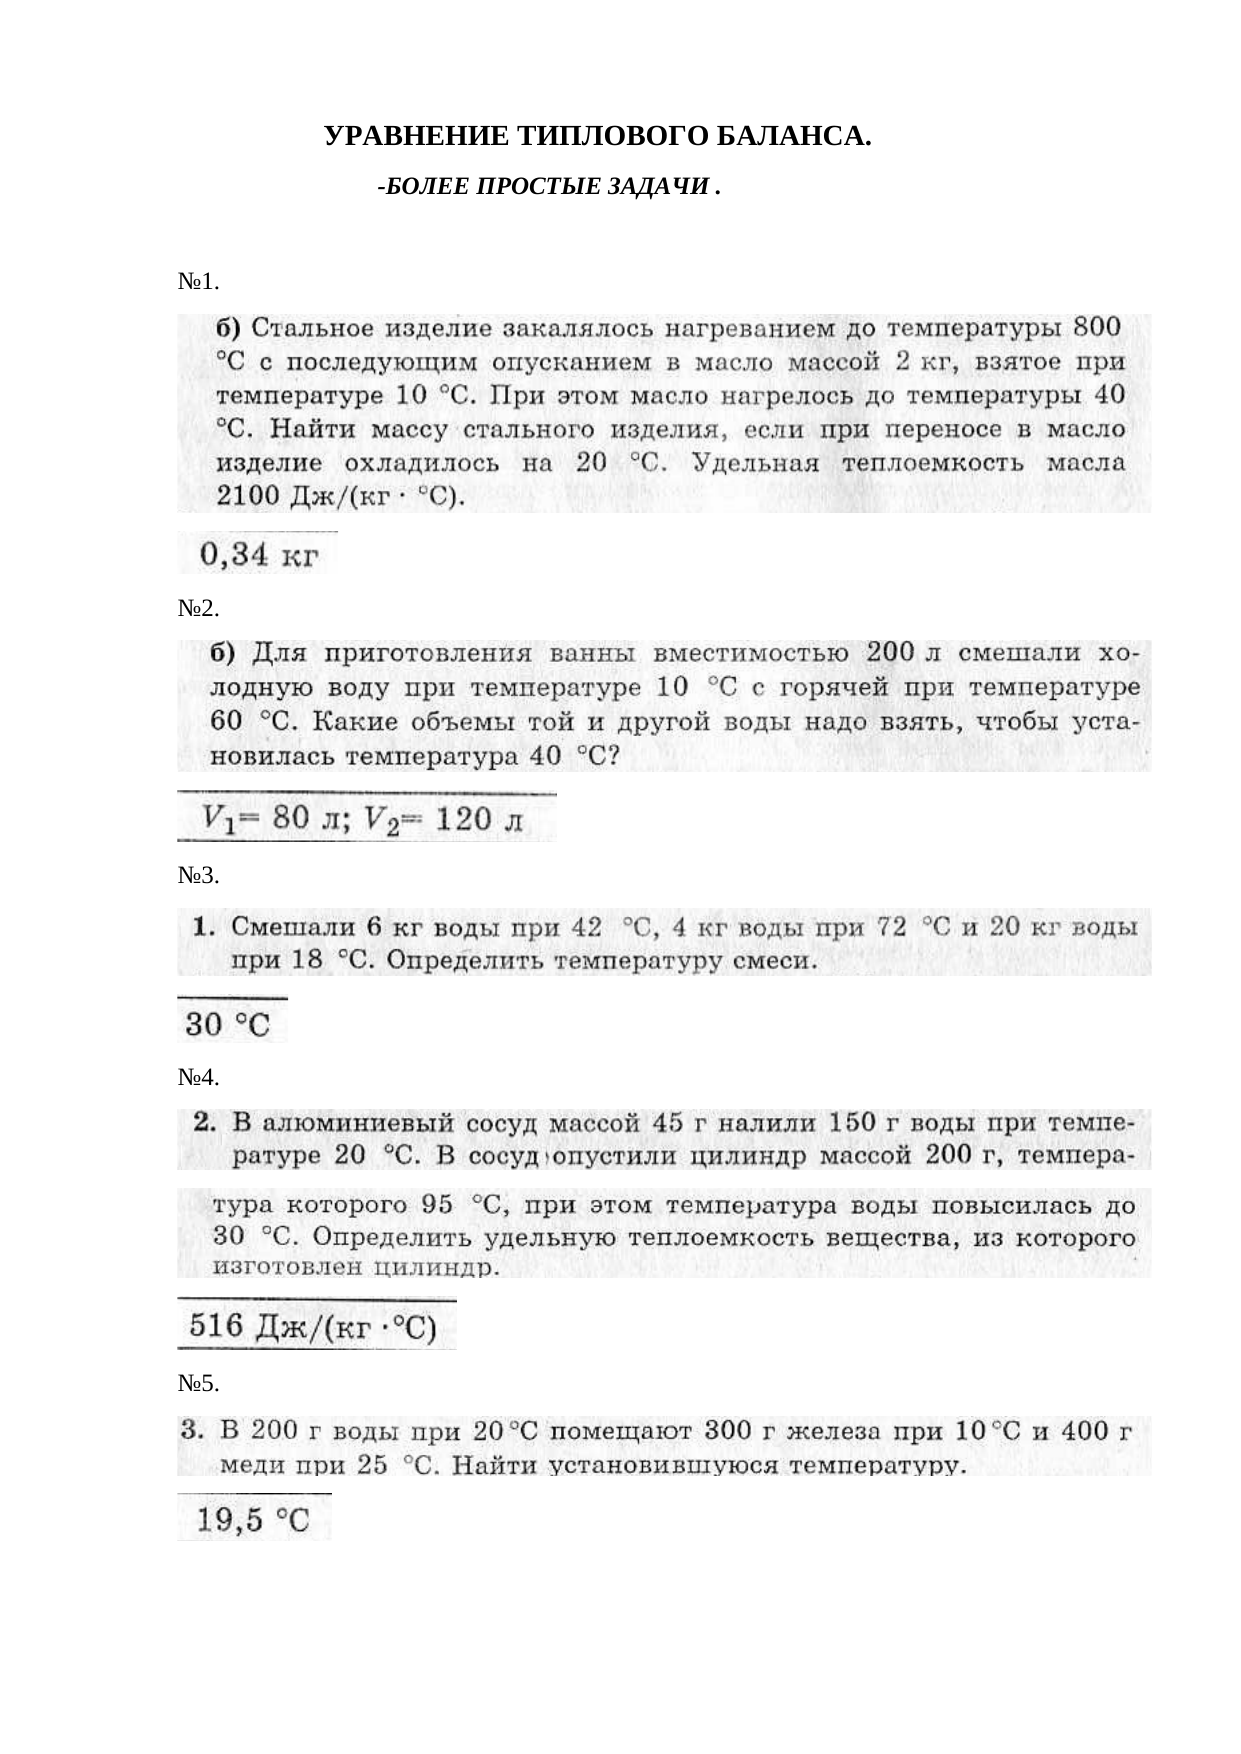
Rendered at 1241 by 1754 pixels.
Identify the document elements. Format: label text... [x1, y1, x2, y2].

text УРАВНЕНИЕ ТИПЛОВОГО БАЛАНСА. [177, 118, 1152, 152]
text №5. [177, 1368, 1152, 1397]
text №1. [177, 266, 1152, 295]
text -БОЛЕЕ ПРОСТЫЕ ЗАДАЧИ . [177, 171, 1152, 200]
text №4. [177, 1062, 1152, 1091]
text №3. [177, 860, 1152, 889]
text №2. [177, 593, 1152, 621]
